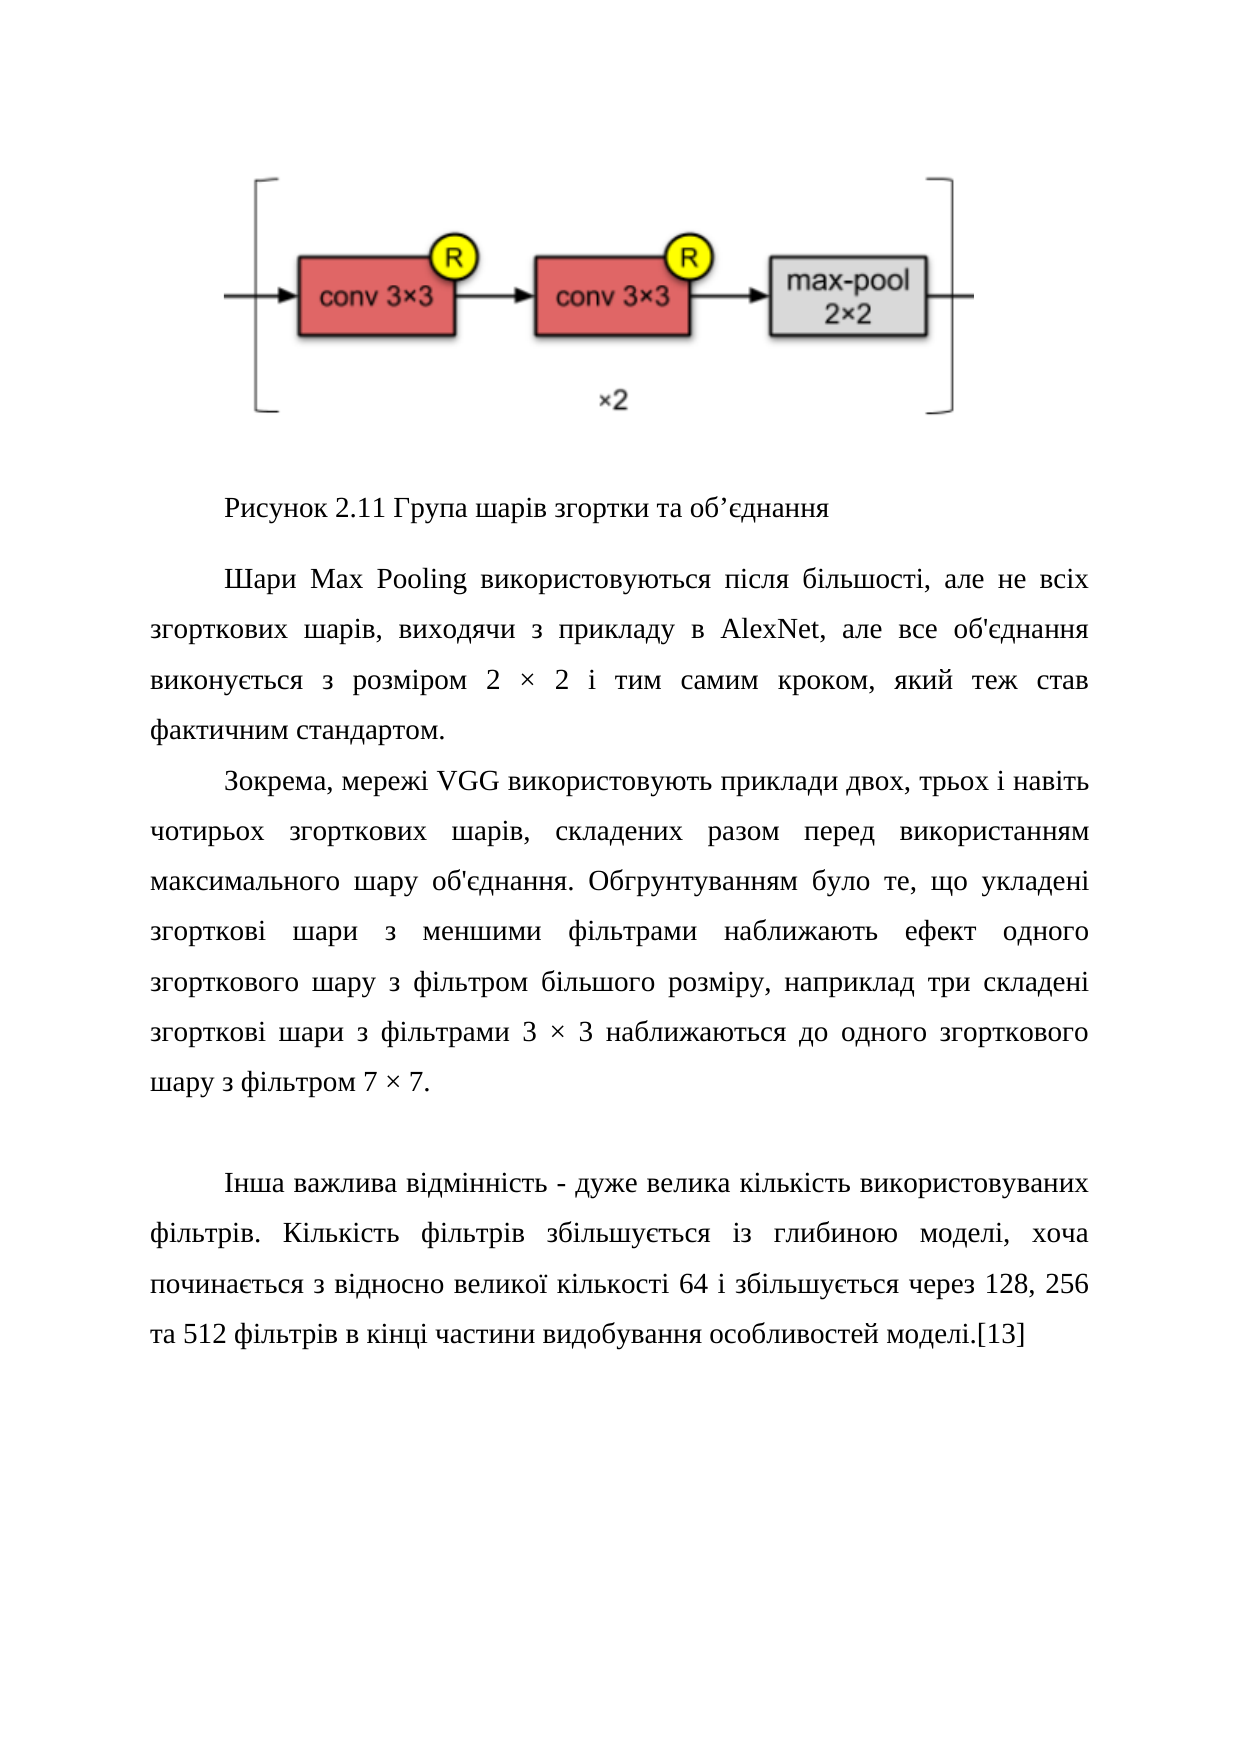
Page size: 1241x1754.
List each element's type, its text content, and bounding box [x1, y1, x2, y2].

text Зокрема, мережі VGG використовують приклади двох, трьох і навіть чотирьох згорткових шарів, складених разом перед використанням максимального шару об'єднання. Обгрунтуванням було те, що укладені згорткові шари з меншими фільтрами наближають ефект одного згорткового шару з фільтром більшого розміру, наприклад три складені згорткові шари з фільтрами 3 × 3 наближаються до одного згорткового шару з фільтром 7 × 7. [150, 763, 1090, 1098]
text Інша важлива відмінність - дуже велика кількість використовуваних фільтрів. Кількість фільтрів збільшується із глибиною моделі, хоча починається з відносно великої кількості 64 і збільшується через 128, 256 та 512 фільтрів в кінці частини видобування особливостей моделі.[13] [150, 1165, 1090, 1349]
text Рисунок 2.11 Група шарів згортки та об’єднання [150, 490, 1090, 524]
text Шари Max Pooling використовуються після більшості, але не всіх згорткових шарів, виходячи з прикладу в AlexNet, але все об'єднання виконується з розміром 2 × 2 і тим самим кроком, який теж став фактичним стандартом. [150, 561, 1090, 746]
picture [223, 150, 974, 474]
